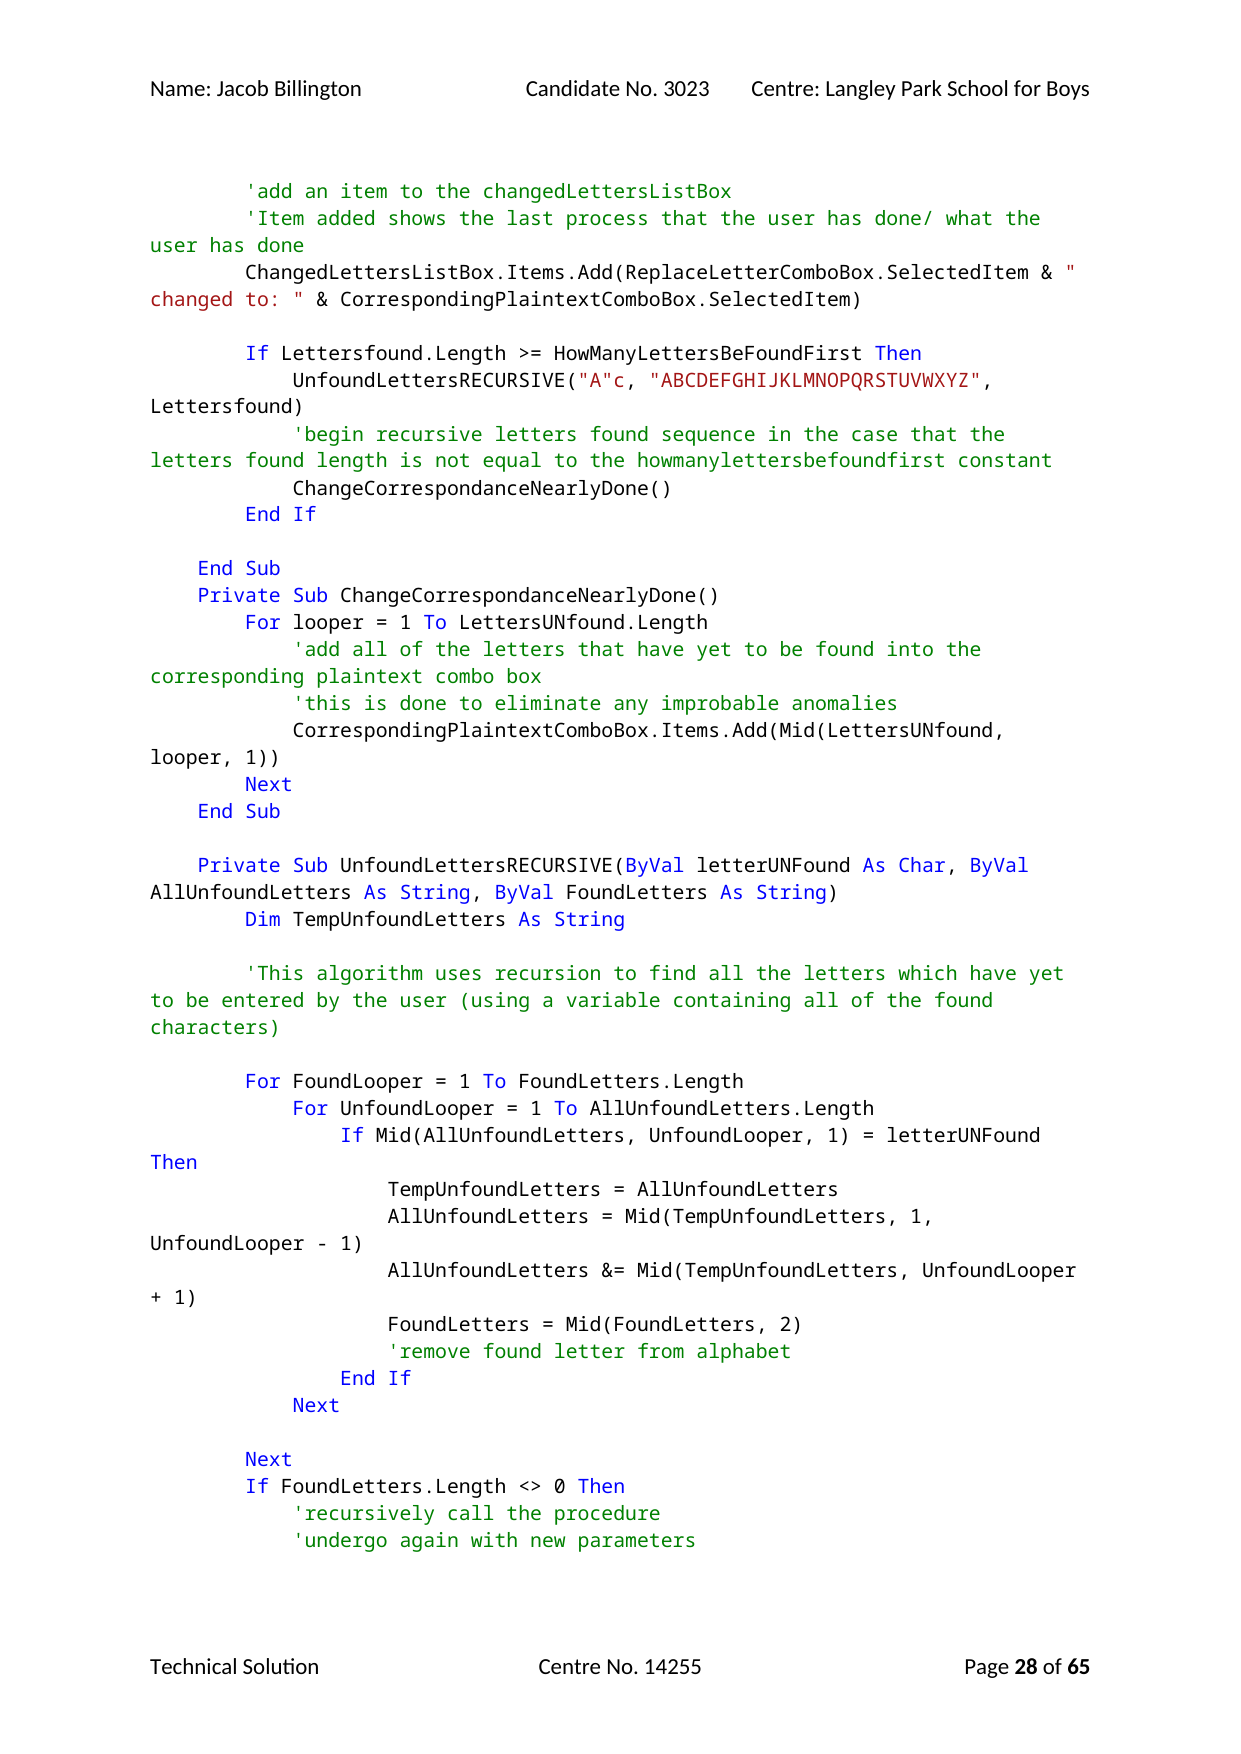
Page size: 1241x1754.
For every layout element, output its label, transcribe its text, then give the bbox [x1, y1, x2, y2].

text UnfoundLettersRECURSIVE("A"c, "ABCDEFGHIJKLMNOPQRSTUVWXYZ", Lettersfound) [150, 366, 1090, 420]
text If Mid(AllUnfoundLetters, UnfoundLooper, 1) = letterUNFound Then [150, 1121, 1090, 1175]
text For FoundLooper = 1 To FoundLetters.Length [150, 1067, 1090, 1094]
text End If [150, 1364, 1090, 1391]
text TempUnfoundLetters = AllUnfoundLetters [150, 1175, 1090, 1202]
text If Lettersfound.Length >= HowManyLettersBeFoundFirst Then [150, 339, 1090, 366]
text ChangeCorrespondanceNearlyDone() [150, 474, 1090, 501]
text 'recursively call the procedure [150, 1499, 1090, 1526]
text FoundLetters = Mid(FoundLetters, 2) [150, 1310, 1090, 1337]
text End Sub [150, 797, 1090, 824]
text CorrespondingPlaintextComboBox.Items.Add(Mid(LettersUNfound, looper, 1)) [150, 717, 1090, 771]
text ChangedLettersListBox.Items.Add(ReplaceLetterComboBox.SelectedItem & " changed to: " & CorrespondingPlaintextComboBox.SelectedItem) [150, 258, 1090, 312]
text 'Item added shows the last process that the user has done/ what the user has done [150, 204, 1090, 258]
text AllUnfoundLetters = Mid(TempUnfoundLetters, 1, UnfoundLooper - 1) [150, 1202, 1090, 1256]
text 'add all of the letters that have yet to be found into the corresponding plaintext combo box [150, 636, 1090, 689]
text End Sub [150, 555, 1090, 582]
text Private Sub UnfoundLettersRECURSIVE(ByVal letterUNFound As Char, ByVal AllUnfoundLetters As String, ByVal FoundLetters As String) [150, 851, 1090, 905]
text Dim TempUnfoundLetters As String [150, 905, 1090, 932]
text For looper = 1 To LettersUNfound.Length [150, 609, 1090, 636]
text End If [150, 501, 1090, 528]
text Private Sub ChangeCorrespondanceNearlyDone() [150, 582, 1090, 609]
text If FoundLetters.Length <> 0 Then [150, 1472, 1090, 1499]
text 'remove found letter from alphabet [150, 1337, 1090, 1364]
text Next [150, 1391, 1090, 1418]
text 'add an item to the changedLettersListBox [150, 177, 1090, 204]
text Next [150, 771, 1090, 797]
text 'begin recursive letters found sequence in the case that the letters found length is not equal to the howmanylettersbefoundfirst constant [150, 420, 1090, 474]
text AllUnfoundLetters &= Mid(TempUnfoundLetters, UnfoundLooper + 1) [150, 1256, 1090, 1310]
text 'this is done to eliminate any improbable anomalies [150, 689, 1090, 717]
text For UnfoundLooper = 1 To AllUnfoundLetters.Length [150, 1094, 1090, 1121]
text 'undergo again with new parameters [150, 1526, 1090, 1553]
text Next [150, 1445, 1090, 1472]
text 'This algorithm uses recursion to find all the letters which have yet to be entered by the user (using a variable containing all of the found characters) [150, 959, 1090, 1040]
